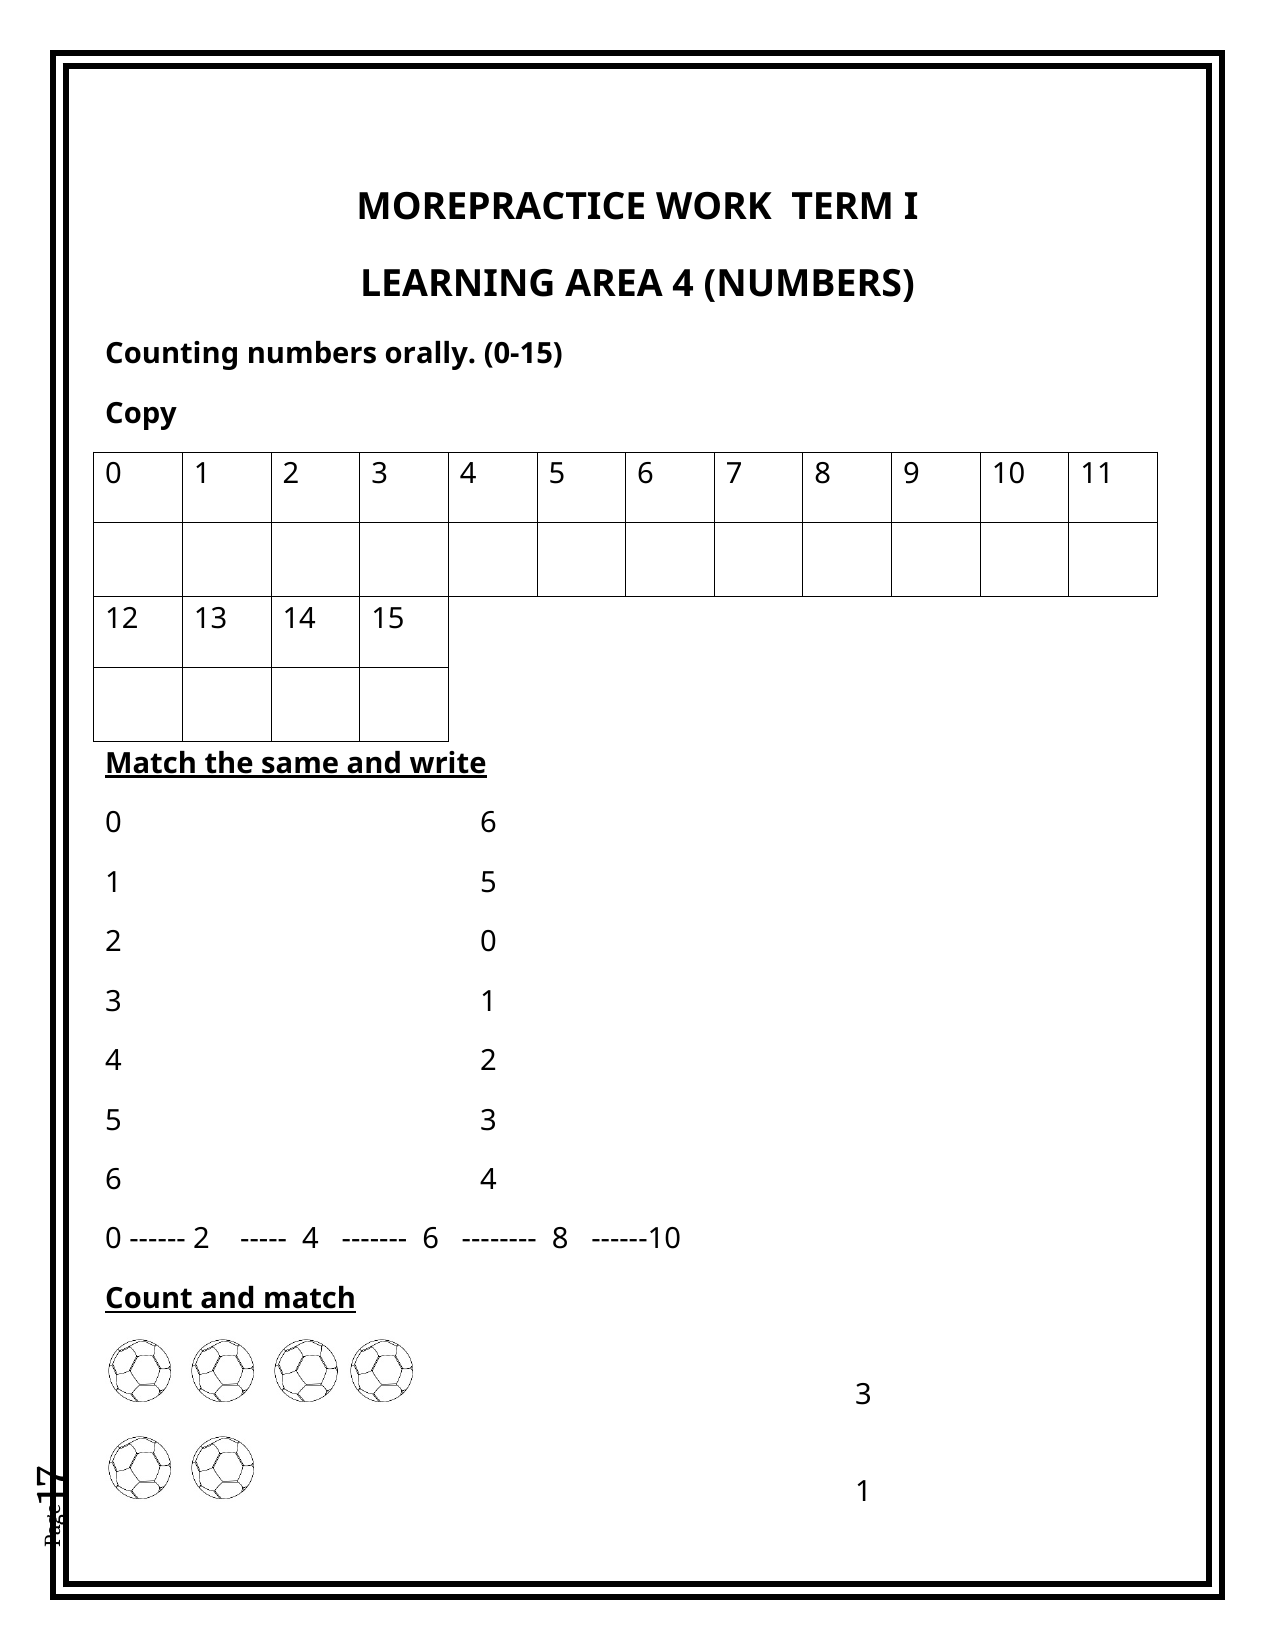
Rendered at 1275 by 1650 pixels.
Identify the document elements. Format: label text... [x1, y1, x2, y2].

picture [188, 1433, 257, 1502]
table_cell [892, 523, 980, 596]
picture [105, 1433, 174, 1502]
table_cell [183, 668, 271, 741]
table_cell [183, 523, 271, 596]
table_header 1 [183, 453, 271, 522]
table_header 3 [360, 453, 448, 522]
text 6 4 [105, 1158, 1170, 1198]
table_header 0 [94, 453, 182, 522]
table_cell [803, 523, 891, 596]
text LEARNING AREA 4 (NUMBERS) [105, 256, 1170, 307]
text 0 ------ 2 ----- 4 ------- 6 -------- 8 ------10 [105, 1218, 1170, 1257]
picture [105, 1336, 174, 1405]
text 3 1 [105, 980, 1170, 1019]
text 4 2 [105, 1039, 1170, 1079]
table_header 10 [981, 453, 1068, 522]
table_header 4 [449, 453, 537, 522]
table_cell [538, 523, 625, 596]
picture [271, 1336, 340, 1405]
table_cell 13 [183, 597, 271, 667]
table_cell [272, 523, 359, 596]
table_cell 14 [272, 597, 359, 667]
table_cell [94, 668, 182, 741]
table_cell [94, 523, 182, 596]
text 0 6 [105, 801, 1170, 841]
table_cell [715, 523, 802, 596]
table_header 2 [272, 453, 359, 522]
table_cell [981, 523, 1068, 596]
text 2 0 [105, 920, 1170, 960]
text Match the same and write [105, 742, 1170, 782]
text 3 [105, 1337, 1170, 1413]
table_header 7 [715, 453, 802, 522]
text MOREPRACTICE WORK TERM I [105, 179, 1170, 231]
text Copy [105, 392, 1170, 432]
table_header 5 [538, 453, 625, 522]
table_cell [360, 668, 448, 741]
text Count and match [105, 1277, 1170, 1317]
table_header 8 [803, 453, 891, 522]
picture [188, 1336, 257, 1405]
text Counting numbers orally. (0-15) [105, 333, 1170, 372]
text 1 5 [105, 861, 1170, 901]
text 1 [105, 1433, 1170, 1510]
table_cell [360, 523, 448, 596]
table_cell [626, 523, 714, 596]
picture [347, 1336, 416, 1405]
text 5 3 [105, 1099, 1170, 1138]
table_cell 12 [94, 597, 182, 667]
table_cell 15 [360, 597, 448, 667]
table_header 11 [1069, 453, 1157, 522]
table_cell [449, 523, 537, 596]
table_cell [272, 668, 359, 741]
table_header 6 [626, 453, 714, 522]
table_header 9 [892, 453, 980, 522]
table_cell [1069, 523, 1157, 596]
